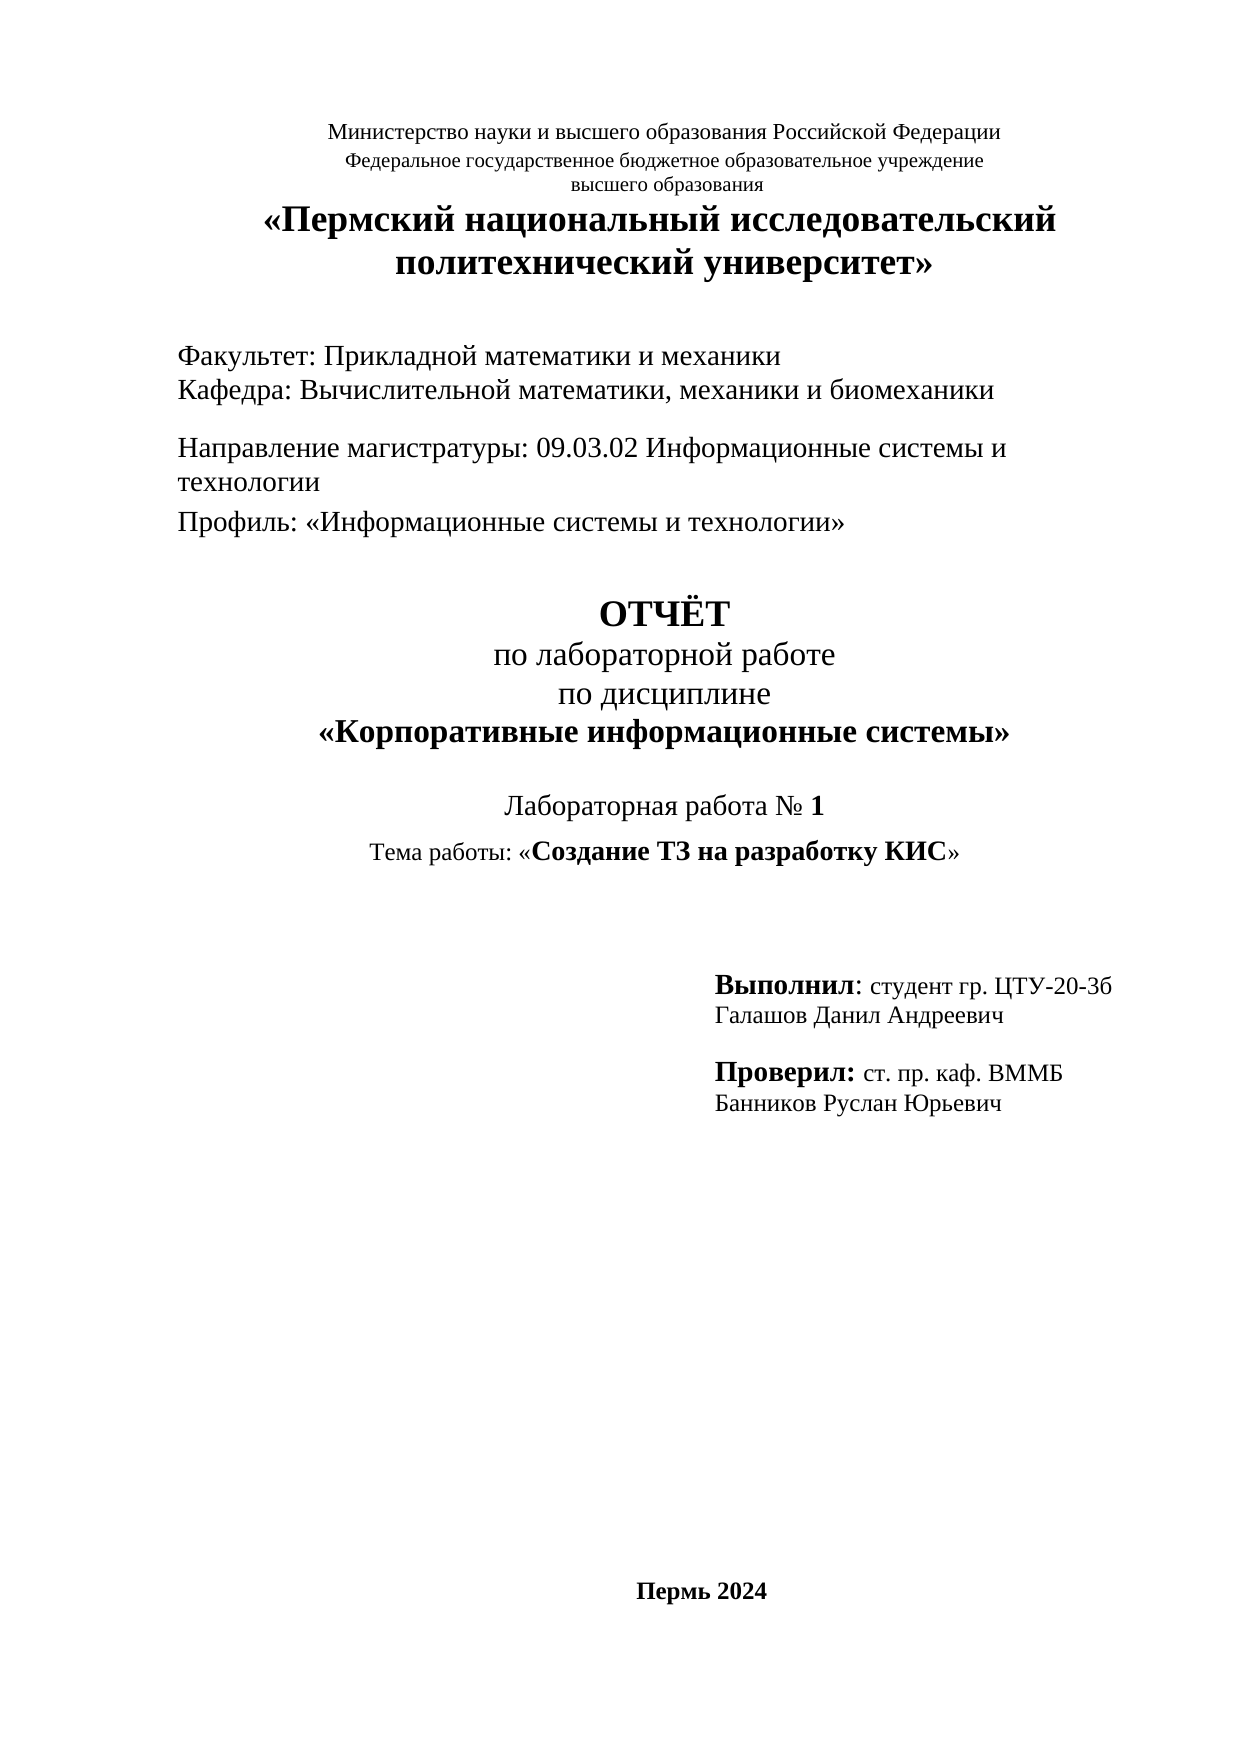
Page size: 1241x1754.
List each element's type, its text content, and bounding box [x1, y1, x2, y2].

text Выполнил: студент гр. ЦТУ-20-3б Галашов Данил Андреевич [714, 967, 1152, 1029]
text ОТЧЁТ [177, 591, 1152, 634]
text Кафедра: Вычислительной математики, механики и биомеханики [177, 372, 1152, 405]
text Федеральное государственное бюджетное образовательное учреждение высшего образования [177, 148, 1152, 196]
text «Пермский национальный исследовательский политехнический университет» [177, 196, 1152, 283]
text по лабораторной работе по дисциплине «Корпоративные информационные системы» [177, 634, 1152, 749]
text Пермь 2024 [177, 1576, 1152, 1605]
text Проверил: ст. пр. каф. ВММБ Банников Руслан Юрьевич [714, 1054, 1152, 1117]
text Лабораторная работа № 1 [177, 788, 1152, 821]
text Министерство науки и высшего образования Российской Федерации [177, 118, 1152, 144]
text Направление магистратуры: 09.03.02 Информационные системы и технологии [177, 430, 1152, 497]
text Тема работы: «Создание ТЗ на разработку КИС» [177, 834, 1152, 866]
text Профиль: «Информационные системы и технологии» [177, 504, 1152, 537]
text Факультет: Прикладной математики и механики [177, 338, 1152, 372]
